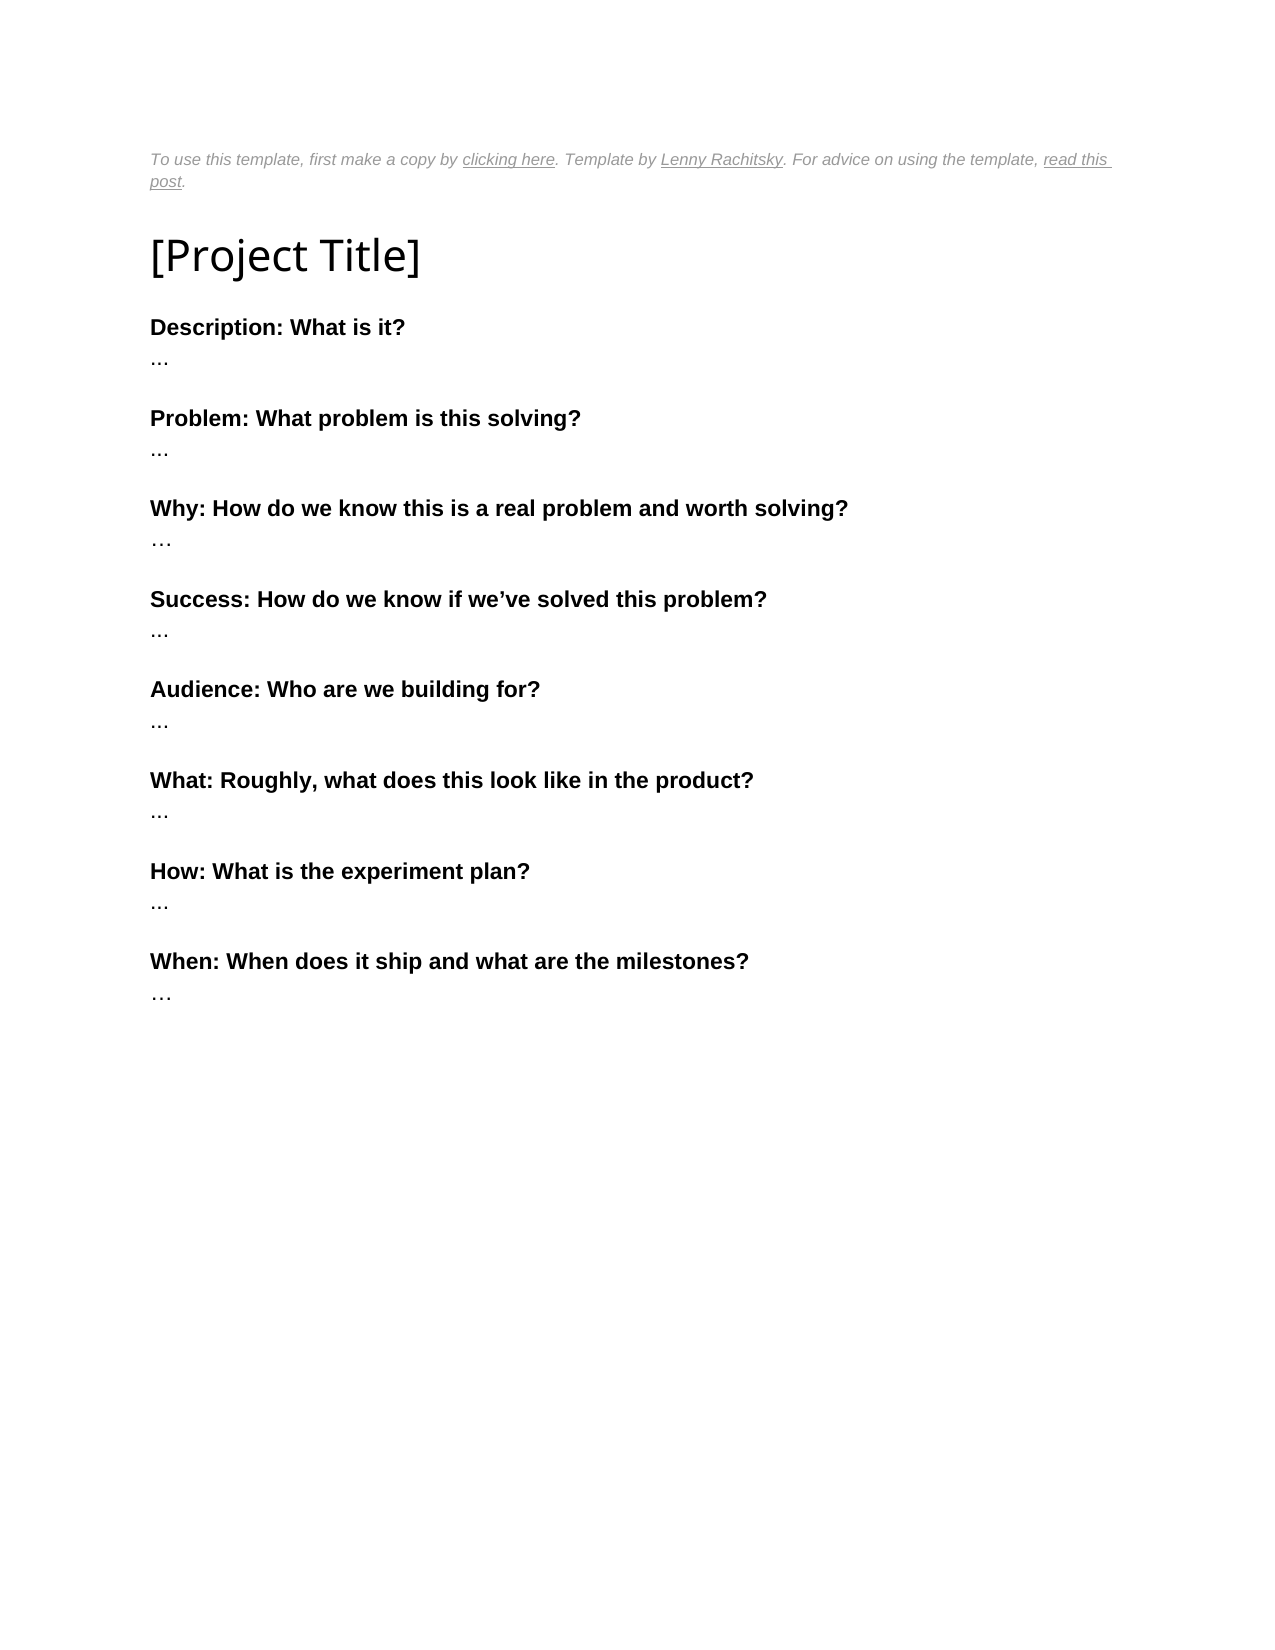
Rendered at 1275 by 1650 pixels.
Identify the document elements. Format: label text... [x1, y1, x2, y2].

text … [150, 525, 1125, 552]
text What: Roughly, what does this look like in the product? [150, 767, 1125, 793]
text ... [150, 616, 1125, 642]
text Description: What is it? [150, 314, 1125, 340]
text To use this template, first make a copy by clicking here. Template by Lenny Rachitsky. For advice on using the template, read this post. [150, 150, 1125, 191]
text Success: How do we know if we’ve solved this problem? [150, 586, 1125, 612]
text ... [150, 435, 1125, 461]
text How: What is the experiment plan? [150, 858, 1125, 884]
text Why: How do we know this is a real problem and worth solving? [150, 495, 1125, 522]
text … [150, 978, 1125, 1005]
text ... [150, 797, 1125, 824]
title [Project Title] [150, 224, 1125, 284]
text ... [150, 344, 1125, 371]
text Problem: What problem is this solving? [150, 404, 1125, 431]
text ... [150, 707, 1125, 733]
text ... [150, 888, 1125, 914]
text Audience: Who are we building for? [150, 676, 1125, 703]
text When: When does it ship and what are the milestones? [150, 948, 1125, 975]
